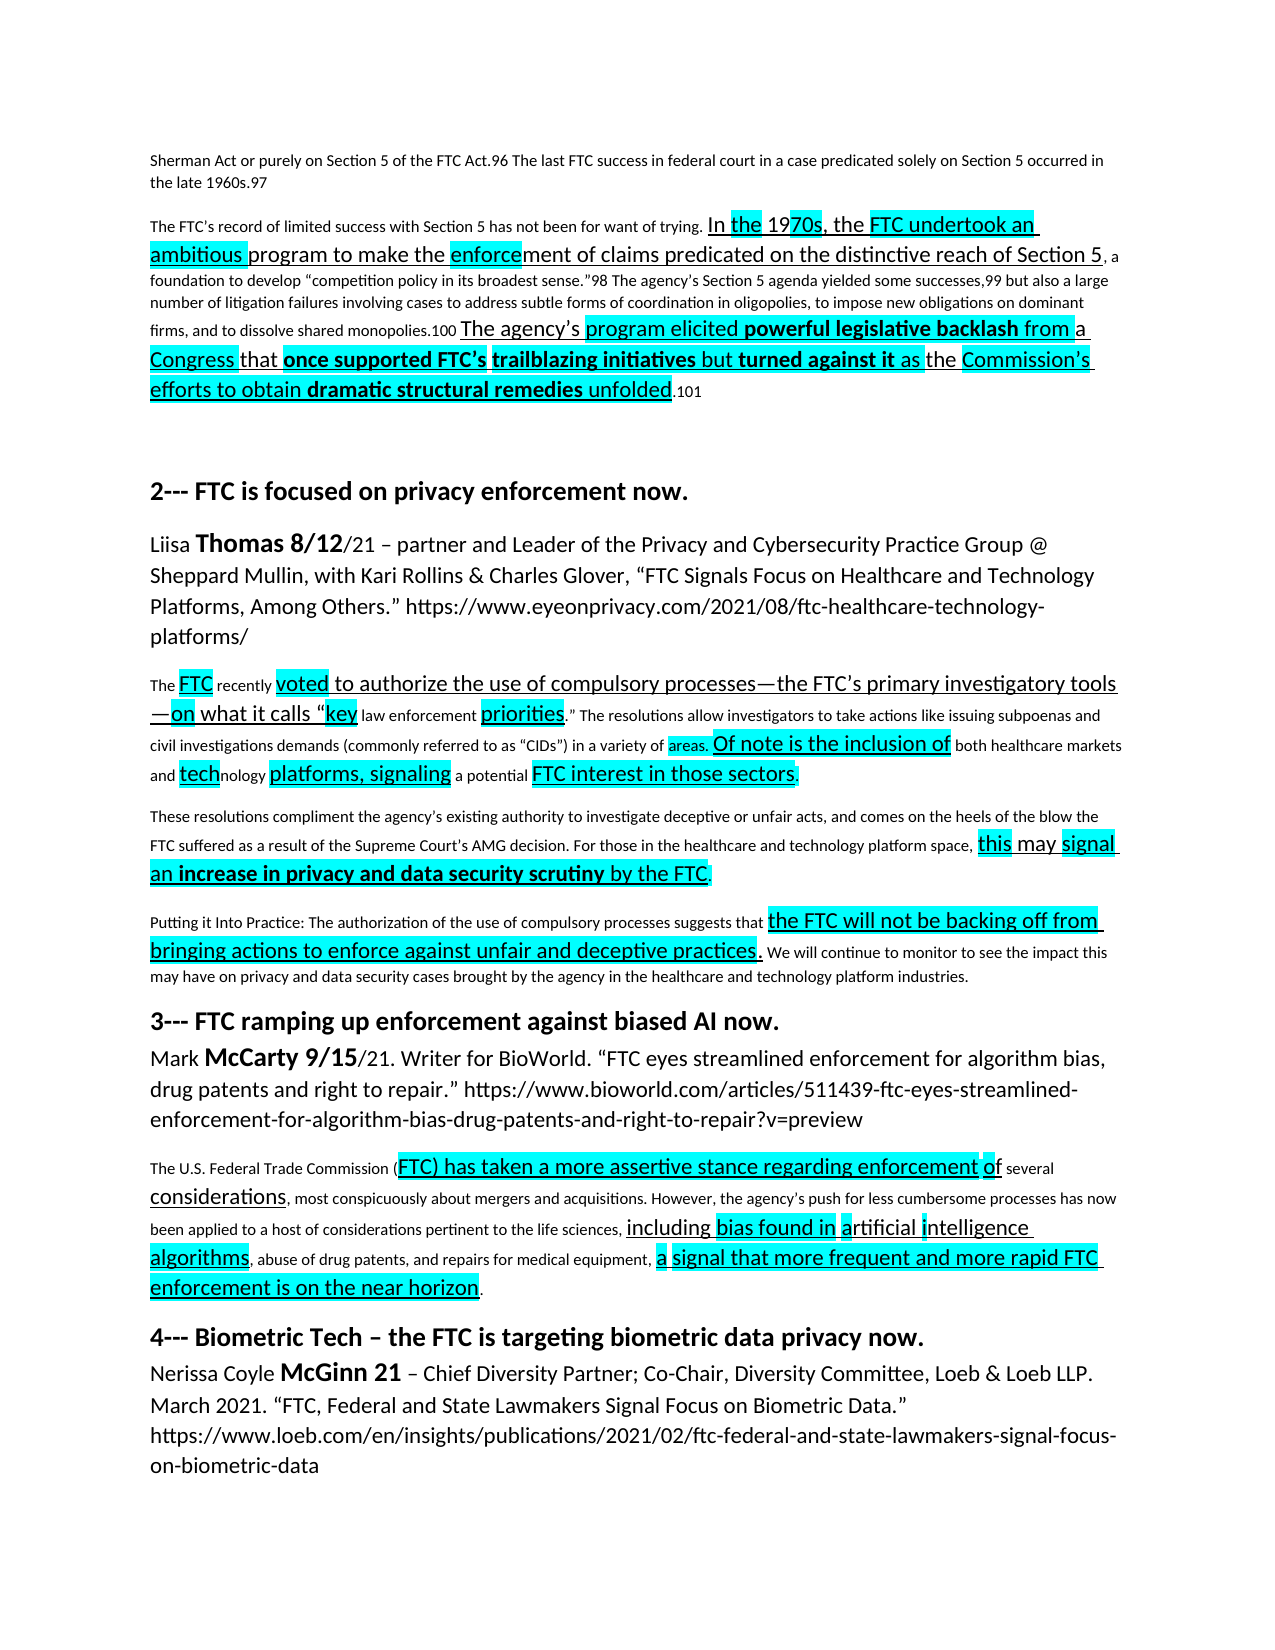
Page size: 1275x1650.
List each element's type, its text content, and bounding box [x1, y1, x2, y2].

text Nerissa Coyle McGinn 21 – Chief Diversity Partner; Co-Chair, Diversity Committee, Loeb & Loeb LLP. March 2021. “FTC, Federal and State Lawmakers Signal Focus on Biometric Data.” https://www.loeb.com/en/insights/publications/2021/02/ftc-federal-and-state-lawmakers-signal-focus-on-biometric-data [150, 1356, 1125, 1479]
text Mark McCarty 9/15/21. Writer for BioWorld. “FTC eyes streamlined enforcement for algorithm bias, drug patents and right to repair.” https://www.bioworld.com/articles/511439-ftc-eyes-streamlined-enforcement-for-algorithm-bias-drug-patents-and-right-to-repair?v=preview [150, 1040, 1125, 1133]
text These resolutions compliment the agency’s existing authority to investigate deceptive or unfair acts, and comes on the heels of the blow the FTC suffered as a result of the Supreme Court’s AMG decision. For those in the healthcare and technology platform space, this may signal an increase in privacy and data security scrutiny by the FTC. [150, 806, 1125, 887]
text The U.S. Federal Trade Commission (FTC) has taken a more assertive stance regarding enforcement of several considerations, most conspicuously about mergers and acquisitions. However, the agency’s push for less cumbersome processes has now been applied to a host of considerations pertinent to the life sciences, including bias found in artificial intelligence algorithms, abuse of drug patents, and repairs for medical equipment, a signal that more frequent and more rapid FTC enforcement is on the near horizon. [150, 1152, 1125, 1301]
text The FTC recently voted to authorize the use of compulsory processes—the FTC’s primary investigatory tools—on what it calls “key law enforcement priorities.” The resolutions allow investigators to take actions like issuing subpoenas and civil investigations demands (commonly referred to as “CIDs”) in a variety of areas. Of note is the inclusion of both healthcare markets and technology platforms, signaling a potential FTC interest in those sectors. [150, 669, 1125, 788]
subtitle 4--- Biometric Tech – the FTC is targeting biometric data privacy now. [150, 1320, 1125, 1353]
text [150, 150, 1125, 192]
text The FTC’s record of limited success with Section 5 has not been for want of trying. In the 1970s, the FTC undertook an ambitious program to make the enforcement of claims predicated on the distinctive reach of Section 5, a foundation to develop “competition policy in its broadest sense.”98 The agency’s Section 5 agenda yielded some successes,99 but also a large number of litigation failures involving cases to address subtle forms of coordination in oligopolies, to impose new obligations on dominant firms, and to dissolve shared monopolies.100 The agency’s program elicited powerful legislative backlash from a Congress that once supported FTC’s trailblazing initiatives but turned against it as the Commission’s efforts to obtain dramatic structural remedies unfolded.101 [150, 210, 1125, 403]
subtitle 3--- FTC ramping up enforcement against biased AI now. [150, 1004, 1125, 1037]
text Liisa Thomas 8/12/21 – partner and Leader of the Privacy and Cybersecurity Practice Group @ Sheppard Mullin, with Kari Rollins & Charles Glover, “FTC Signals Focus on Healthcare and Technology Platforms, Among Others.” https://www.eyeonprivacy.com/2021/08/ftc-healthcare-technology-platforms/ [150, 526, 1125, 650]
text 2--- FTC is focused on privacy enforcement now. [150, 474, 1125, 507]
text Putting it Into Practice: The authorization of the use of compulsory processes suggests that the FTC will not be backing off from bringing actions to enforce against unfair and deceptive practices. We will continue to monitor to see the impact this may have on privacy and data security cases brought by the agency in the healthcare and technology platform industries. [150, 906, 1125, 986]
